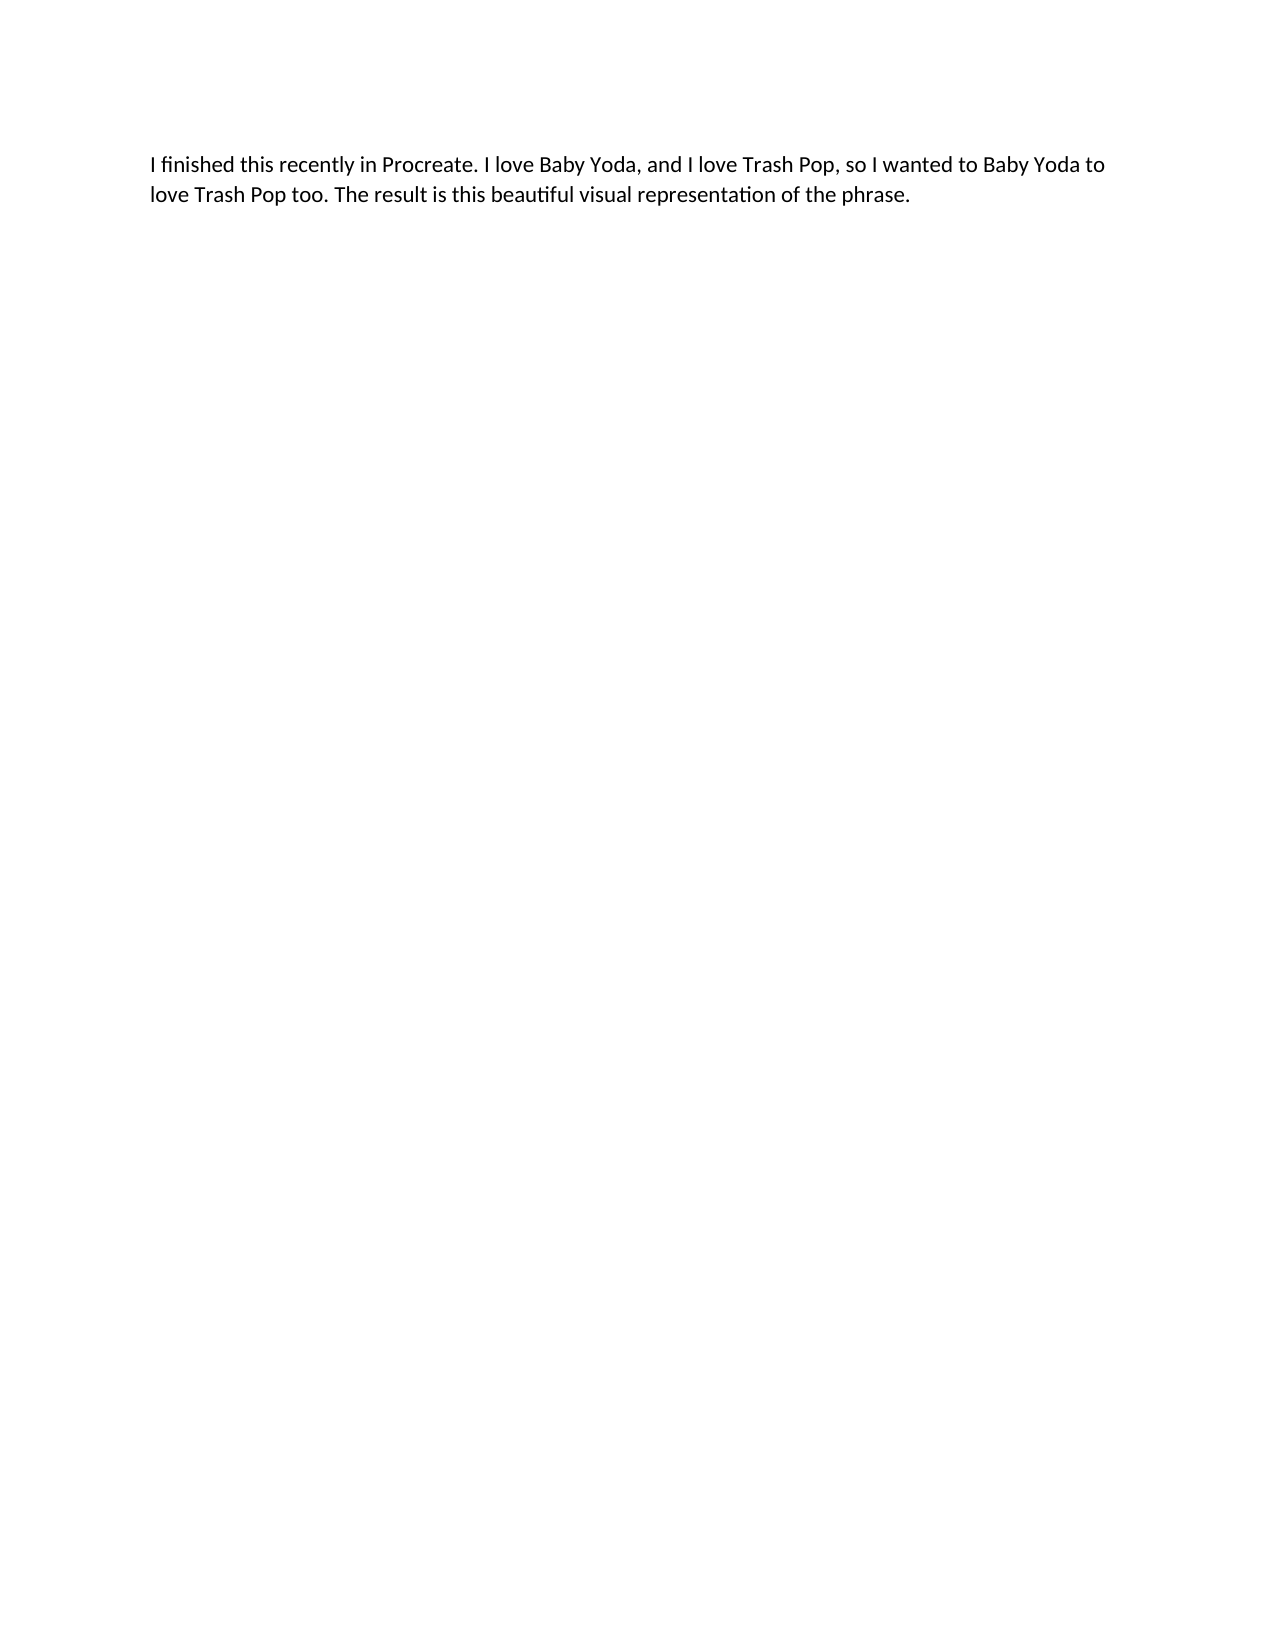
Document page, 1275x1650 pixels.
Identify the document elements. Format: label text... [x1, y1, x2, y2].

text I finished this recently in Procreate. I love Baby Yoda, and I love Trash Pop, so I wanted to Baby Yoda to love Trash Pop too. The result is this beautiful visual representation of the phrase. [150, 150, 1125, 208]
